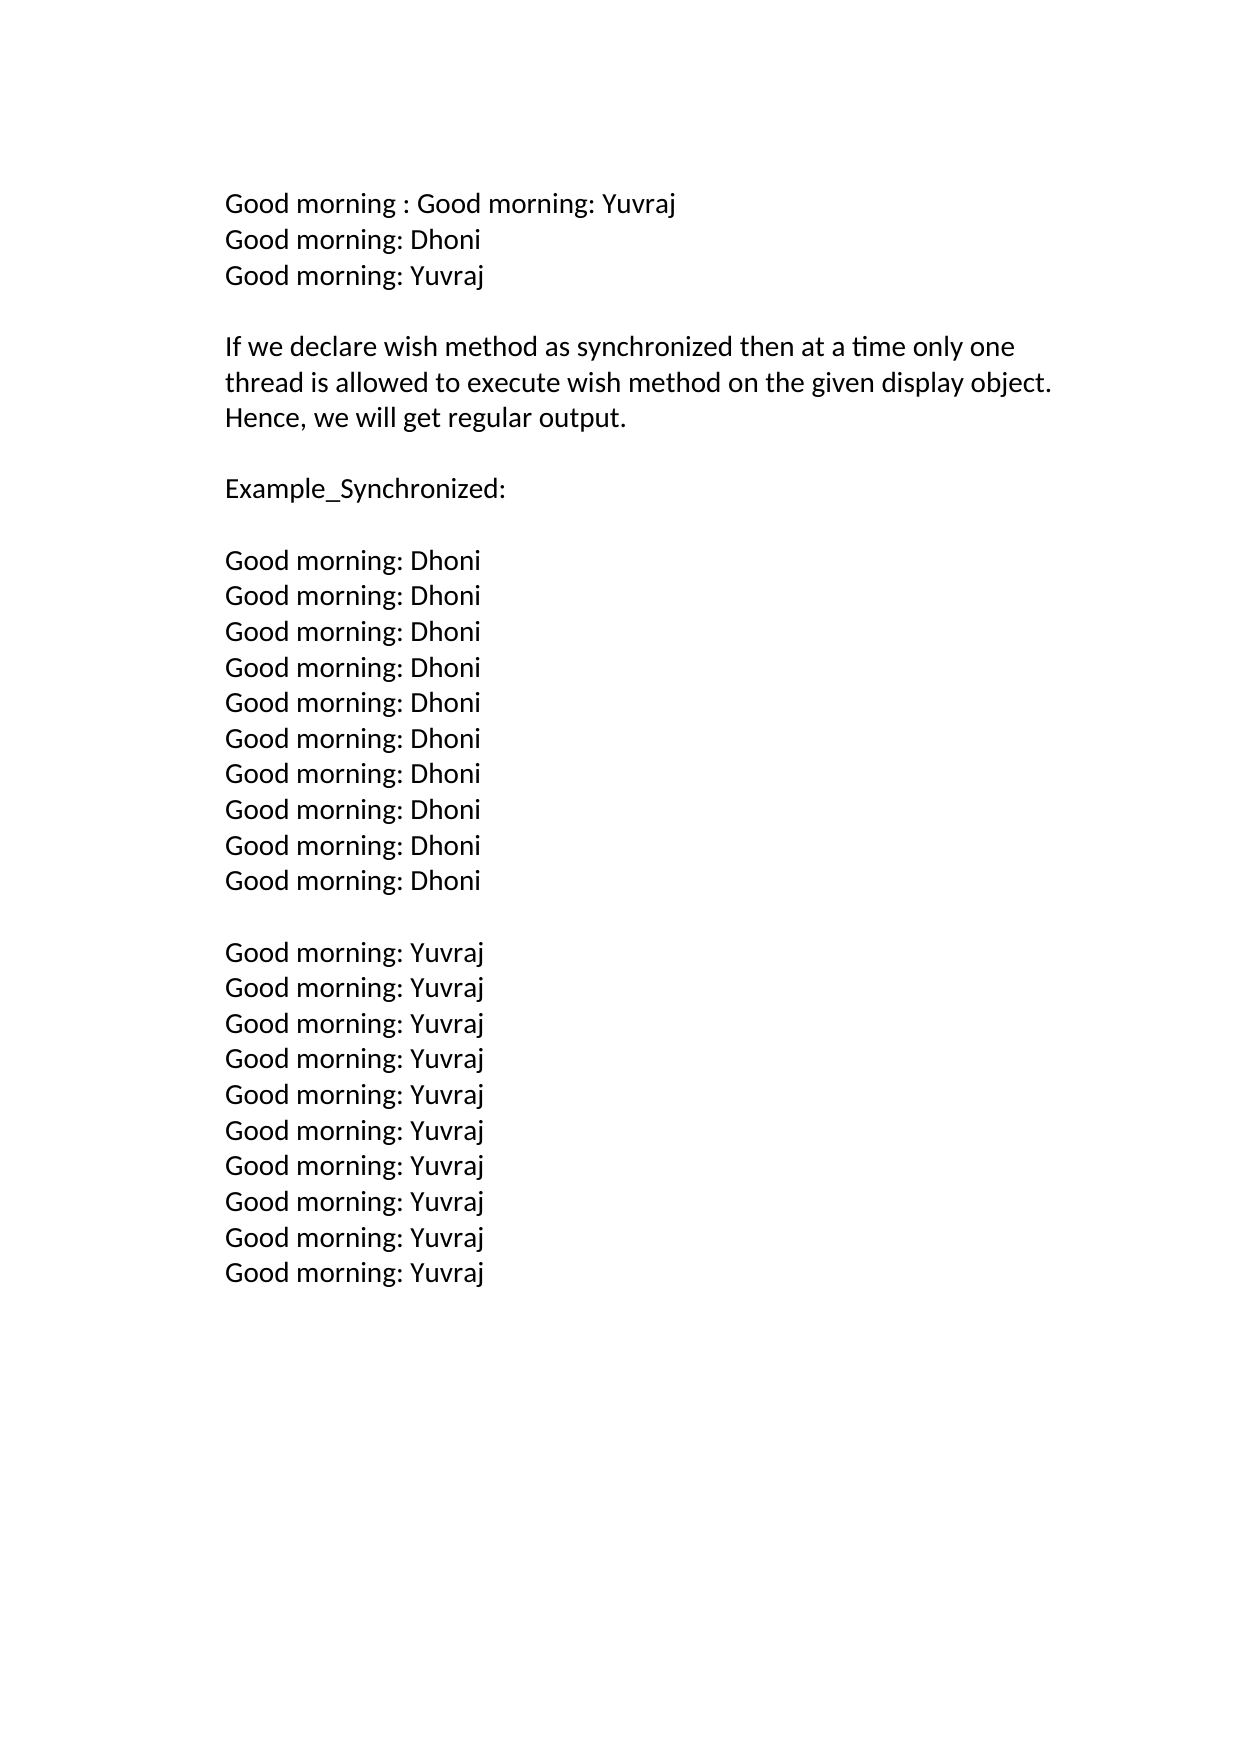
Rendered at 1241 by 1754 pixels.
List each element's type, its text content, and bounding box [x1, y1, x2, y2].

list Good morning: Yuvraj [225, 1005, 1090, 1041]
list Example_Synchronized: [225, 471, 1090, 506]
list If we declare wish method as synchronized then at a time only one thread is allowed to execute wish method on the given display object. Hence, we will get regular output. [225, 328, 1090, 435]
list Good morning: Yuvraj [225, 1076, 1090, 1112]
list Good morning: Dhoni [225, 542, 1090, 577]
list Good morning: Dhoni [225, 221, 1090, 257]
list Good morning: Dhoni [225, 613, 1090, 649]
list Good morning: Yuvraj [225, 257, 1090, 292]
list Good morning: Dhoni [225, 649, 1090, 684]
list Good morning: Yuvraj [225, 1112, 1090, 1147]
list Good morning: Dhoni [225, 684, 1090, 720]
list Good morning: Yuvraj [225, 1254, 1090, 1290]
list Good morning: Yuvraj [225, 1147, 1090, 1183]
list Good morning: Dhoni [225, 827, 1090, 862]
list Good morning: Dhoni [225, 756, 1090, 791]
list Good morning: Yuvraj [225, 1183, 1090, 1219]
list Good morning: Dhoni [225, 791, 1090, 827]
list Good morning: Dhoni [225, 720, 1090, 756]
list Good morning : Good morning: Yuvraj [225, 186, 1090, 221]
list Good morning: Dhoni [225, 577, 1090, 613]
list Good morning: Yuvraj [225, 1041, 1090, 1076]
list Good morning: Yuvraj [225, 934, 1090, 969]
list Good morning: Yuvraj [225, 969, 1090, 1005]
list Good morning: Yuvraj [225, 1219, 1090, 1254]
list Good morning: Dhoni [225, 862, 1090, 898]
